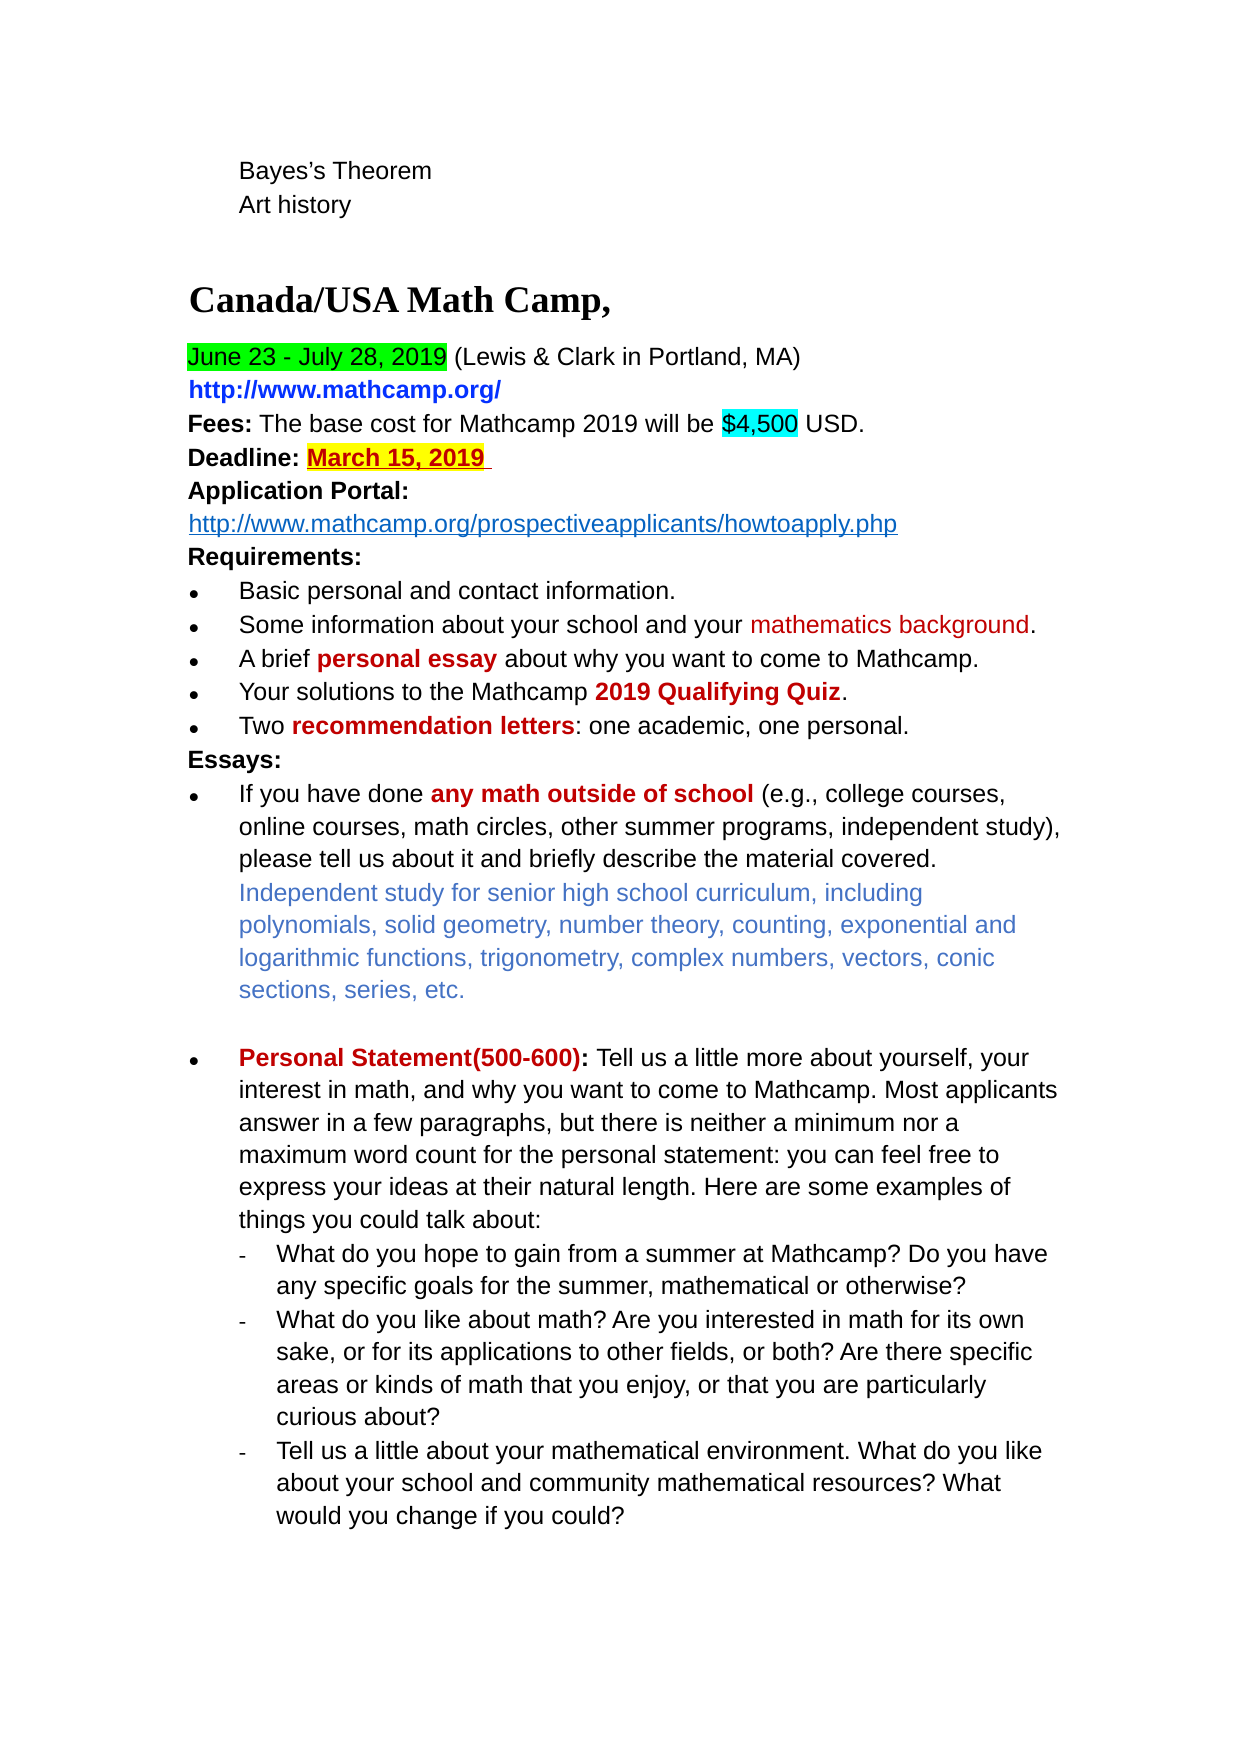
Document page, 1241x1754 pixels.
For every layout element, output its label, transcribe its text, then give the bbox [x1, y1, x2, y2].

list Basic personal and contact information. [189, 576, 1063, 604]
text Independent study for senior high school curriculum, including polynomials, solid geometry, number theory, counting, exponential and logarithmic functions, trigonometry, complex numbers, vectors, conic sections, series, etc. [239, 878, 1063, 1004]
text Art history [239, 189, 1063, 218]
text June 23 - July 28, 2019 (Lewis & Clark in Portland, MA) http://www.mathcamp.org/ [187, 342, 1063, 403]
list What do you like about math? Are you interested in math for its own sake, or for its applications to other fields, or both? Are there specific areas or kinds of math that you enjoy, or that you are particularly curious about? [239, 1305, 1063, 1431]
list What do you hope to gain from a summer at Mathcamp? Do you have any specific goals for the summer, mathematical or otherwise? [239, 1238, 1063, 1300]
list Tell us a little about your mathematical environment. What do you like about your school and community mathematical resources? What would you change if you could? [239, 1436, 1063, 1529]
list Two recommendation letters: one academic, one personal. [189, 711, 1063, 740]
list Personal Statement(500-600): Tell us a little more about yourself, your interest in math, and why you want to come to Mathcamp. Most applicants answer in a few paragraphs, but there is neither a minimum nor a maximum word count for the personal statement: you can feel free to express your ideas at their natural length. Here are some examples of things you could talk about: [189, 1043, 1063, 1233]
list A brief personal essay about why you want to come to Mathcamp. [189, 643, 1063, 672]
list Some information about your school and your mathematics background. [189, 610, 1063, 638]
text Application Portal: http://www.mathcamp.org/prospectiveapplicants/howtoapply.php [187, 476, 1063, 537]
subtitle Canada/USA Math Camp, [189, 277, 836, 321]
list If you have done any math outside of school (e.g., college courses, online courses, math circles, other summer programs, independent study), please tell us about it and briefly describe the material covered. [189, 779, 1063, 873]
text Essays: [187, 745, 1063, 774]
text Deadline: March 15, 2019 [187, 442, 1063, 471]
text Fees: The base cost for Mathcamp 2019 will be $4,500 USD. [187, 409, 722, 437]
text Requirements: [187, 542, 1063, 571]
list Your solutions to the Mathcamp 2019 Qualifying Quiz. [189, 677, 1063, 706]
text Bayes’s Theorem [239, 156, 1063, 184]
text Fees: The base cost for Mathcamp 2019 will be $4,500 USD. [798, 409, 1063, 437]
